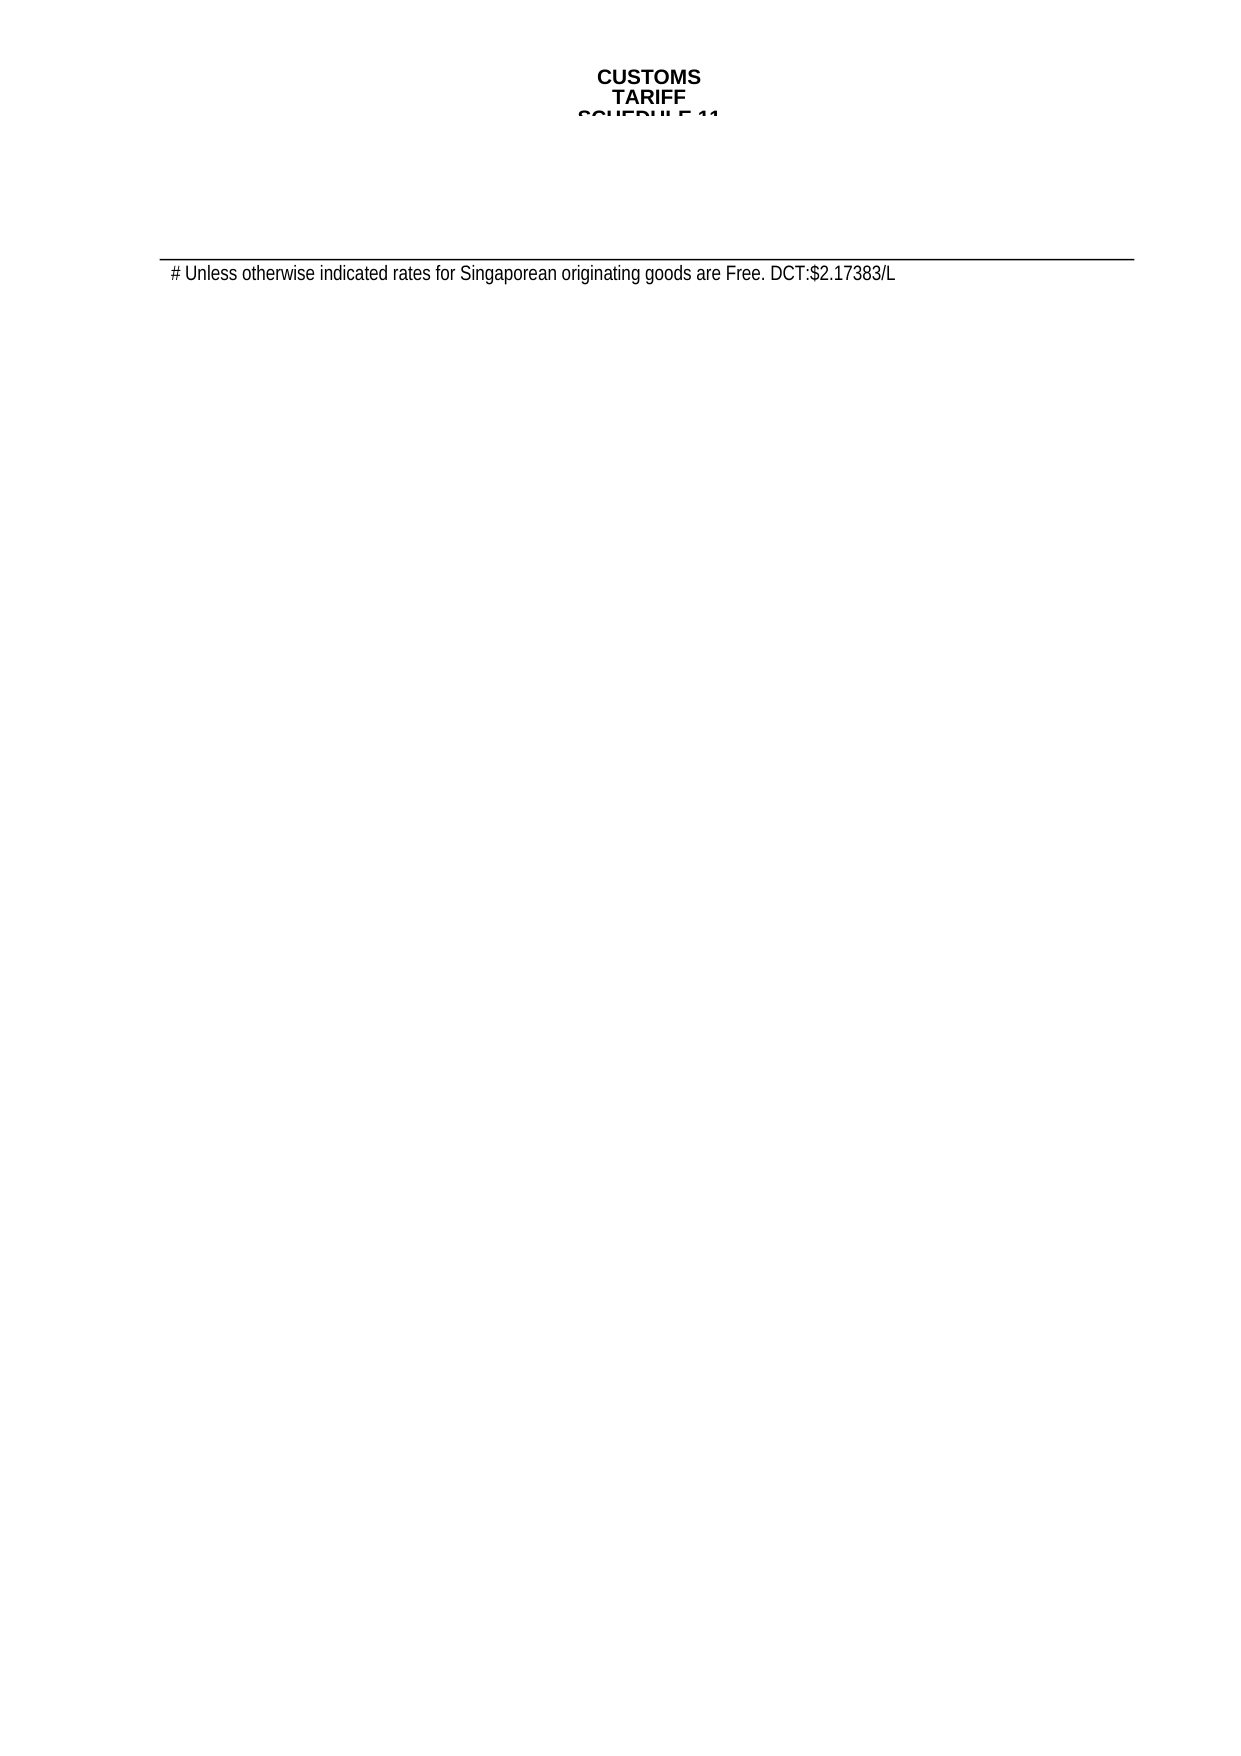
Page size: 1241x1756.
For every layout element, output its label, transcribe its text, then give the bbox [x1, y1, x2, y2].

text # Unless otherwise indicated rates for Singaporean originating goods are Free. DCT:$2.17383/L [171, 256, 1240, 285]
